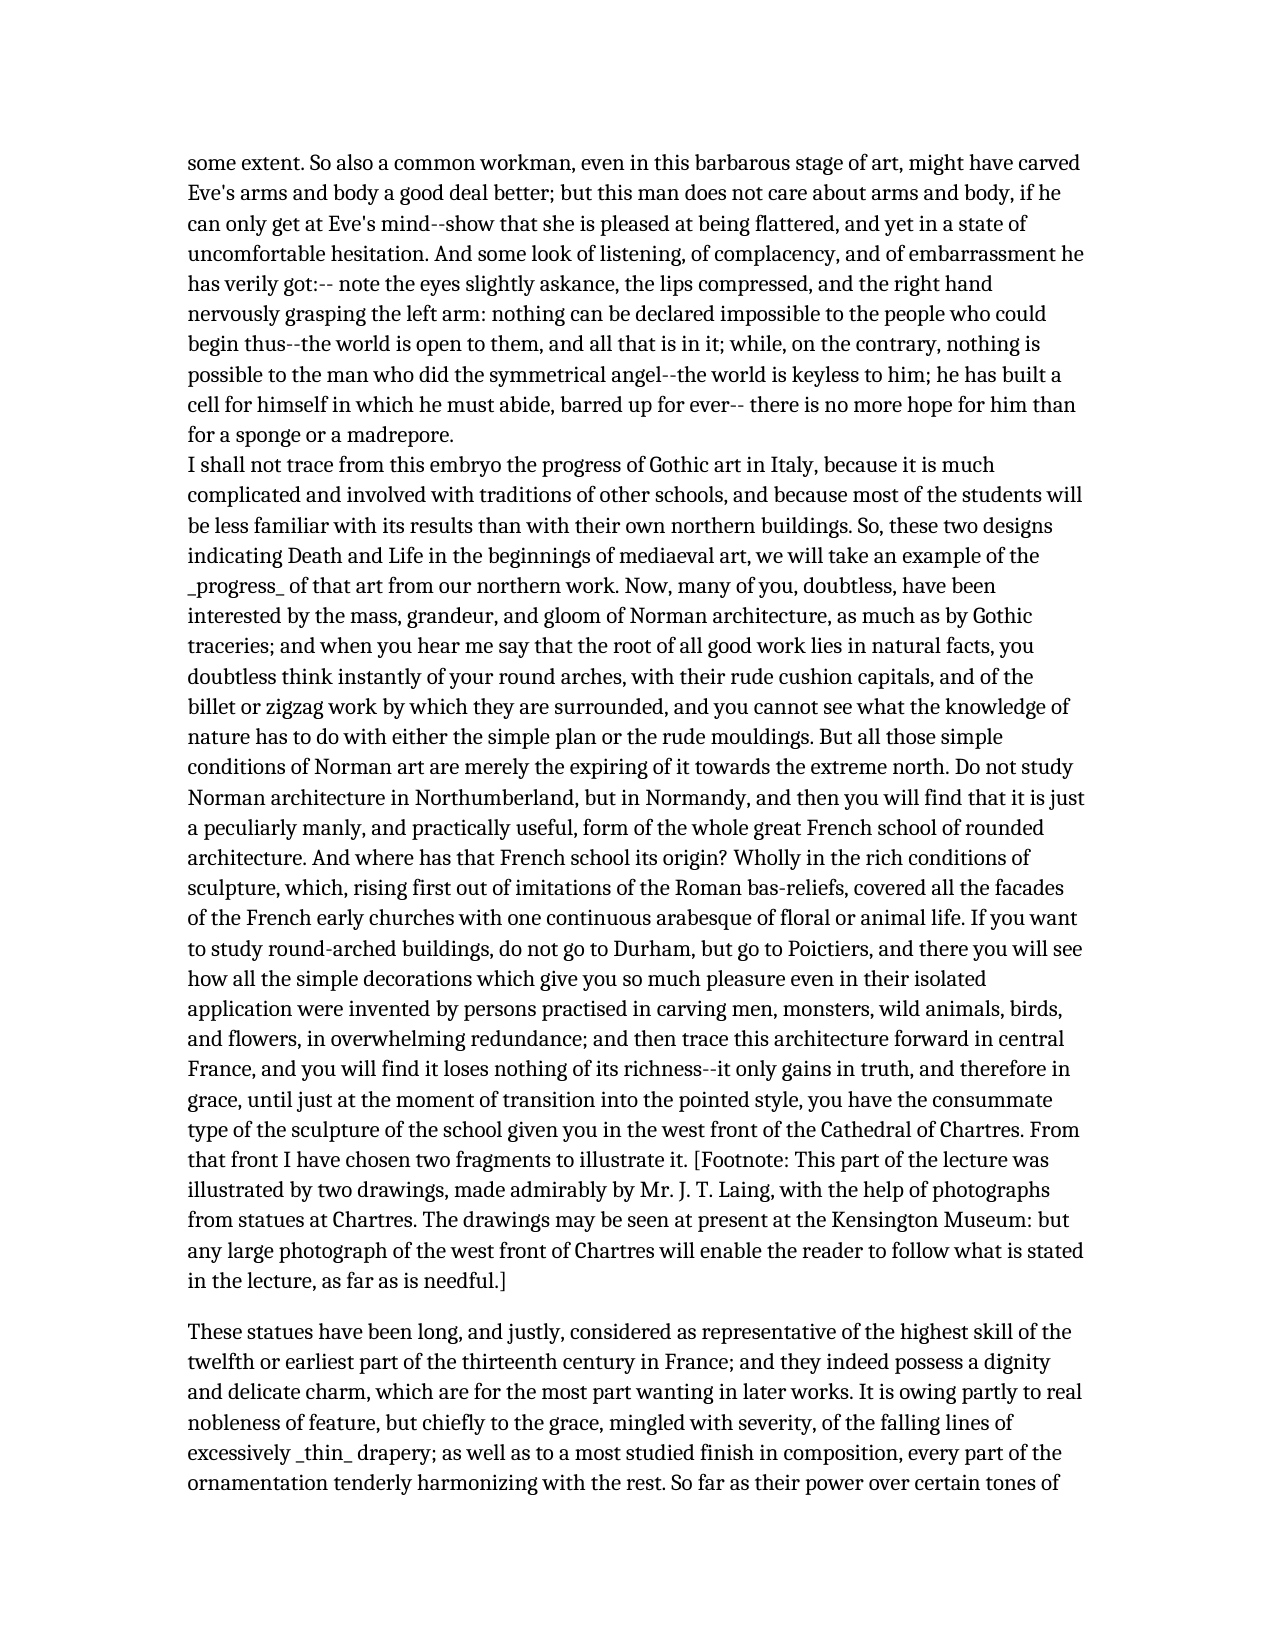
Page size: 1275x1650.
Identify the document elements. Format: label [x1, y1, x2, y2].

text [187, 150, 1087, 1294]
text [187, 1319, 1087, 1496]
